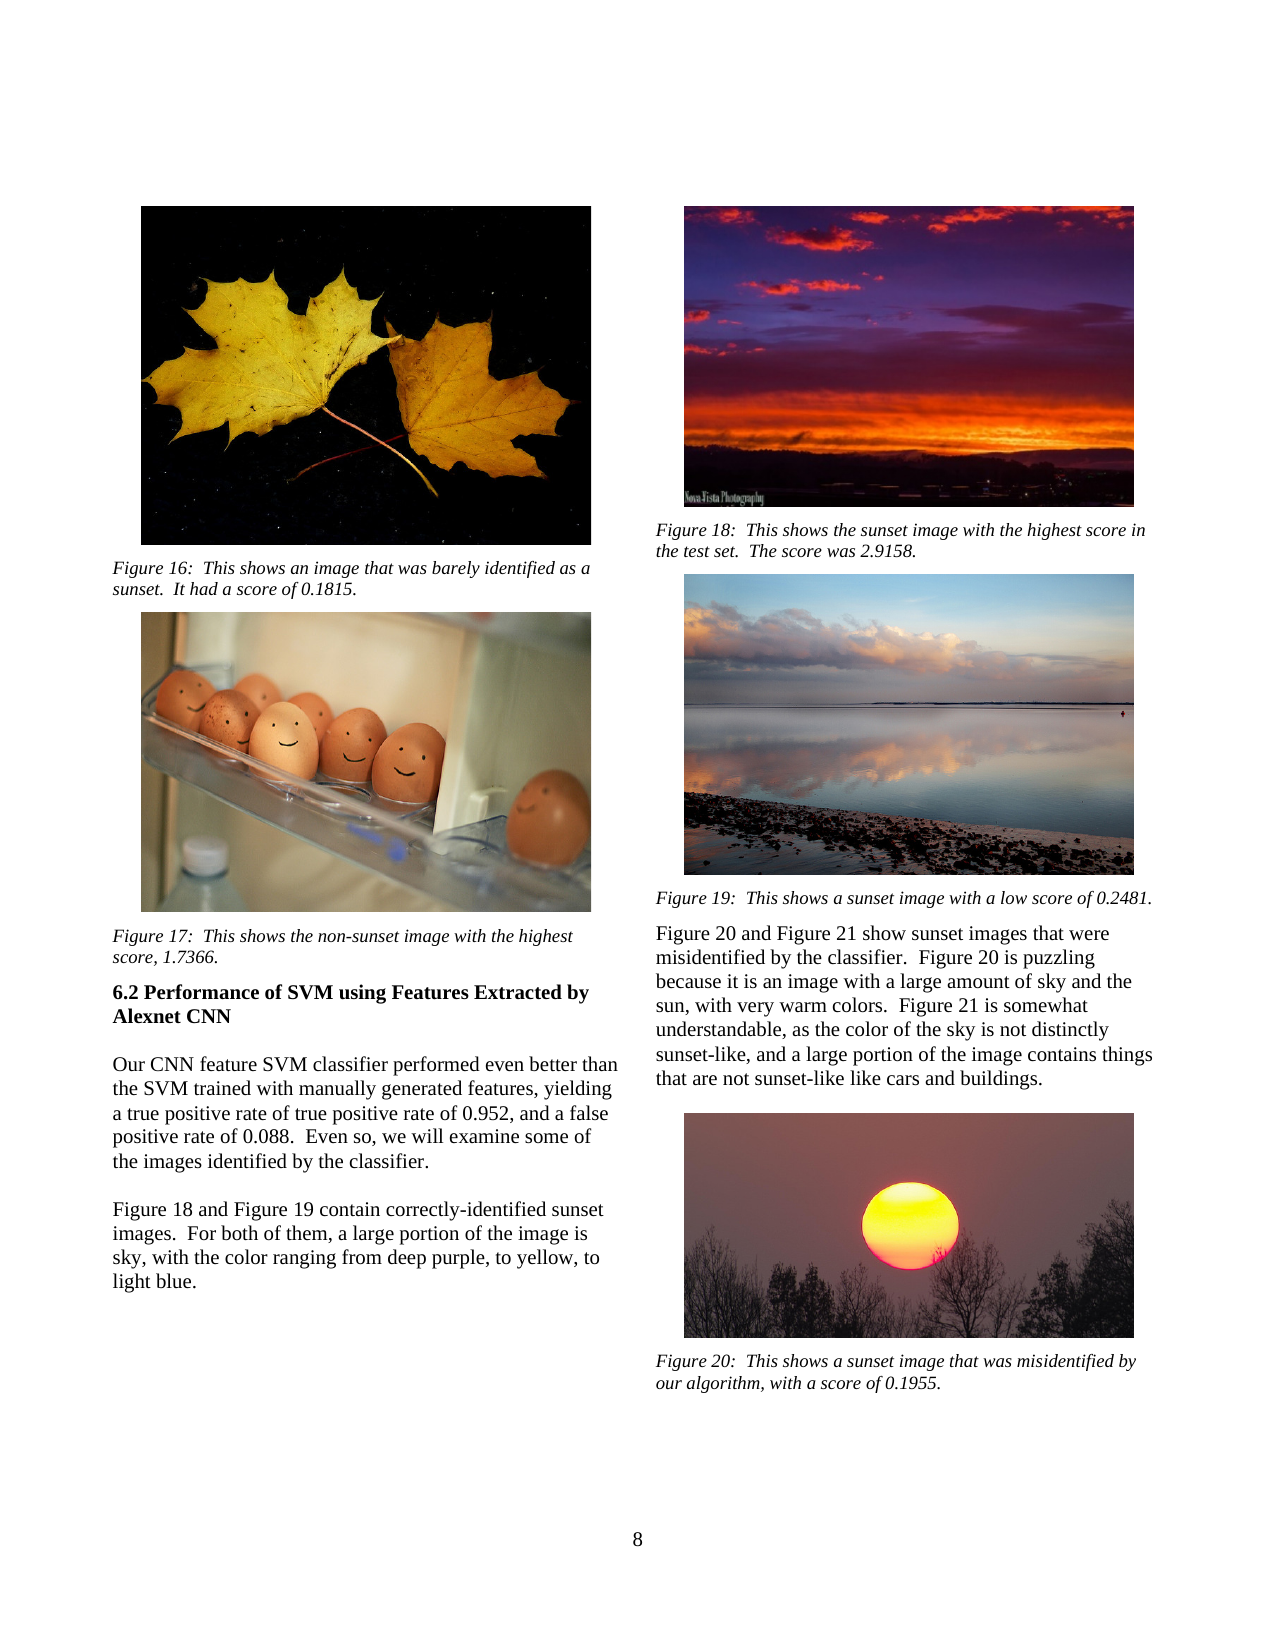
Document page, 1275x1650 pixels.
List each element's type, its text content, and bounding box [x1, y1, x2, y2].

text Figure 20: This shows a sunset image that was misidentified by our algorithm, with a score of 0.1955. [656, 1350, 1162, 1393]
picture [684, 1113, 1134, 1338]
text Figure 19: This shows a sunset image with a low score of 0.2481. [656, 887, 1162, 909]
text Figure 18: This shows the sunset image with the highest score in the test set. The score was 2.9158. [656, 519, 1162, 562]
picture [684, 574, 1134, 875]
text 6.2 Performance of SVM using Features Extracted by Alexnet CNN [112, 980, 619, 1028]
text Our CNN feature SVM classifier performed even better than the SVM trained with manually generated features, yielding a true positive rate of true positive rate of 0.952, and a false positive rate of 0.088. Even so, we will examine some of the images identified by the classifier. [112, 1052, 619, 1173]
text Figure 20 and Figure 21 show sunset images that were misidentified by the classifier. Figure 20 is puzzling because it is an image with a large amount of sky and the sun, with very warm colors. Figure 21 is somewhat understandable, as the color of the sky is not distinctly sunset-like, and a large portion of the image contains things that are not sunset-like like cars and buildings. [656, 921, 1162, 1089]
text Figure 17: This shows the non-sunset image with the highest score, 1.7366. [112, 924, 619, 968]
text Figure 16: This shows an image that was barely identified as a sunset. It had a score of 0.1815. [112, 557, 619, 600]
picture [141, 612, 592, 912]
picture [684, 206, 1134, 507]
picture [141, 206, 592, 545]
text Figure 18 and Figure 19 contain correctly-identified sunset images. For both of them, a large portion of the image is sky, with the color ranging from deep purple, to yellow, to light blue. [112, 1197, 619, 1293]
